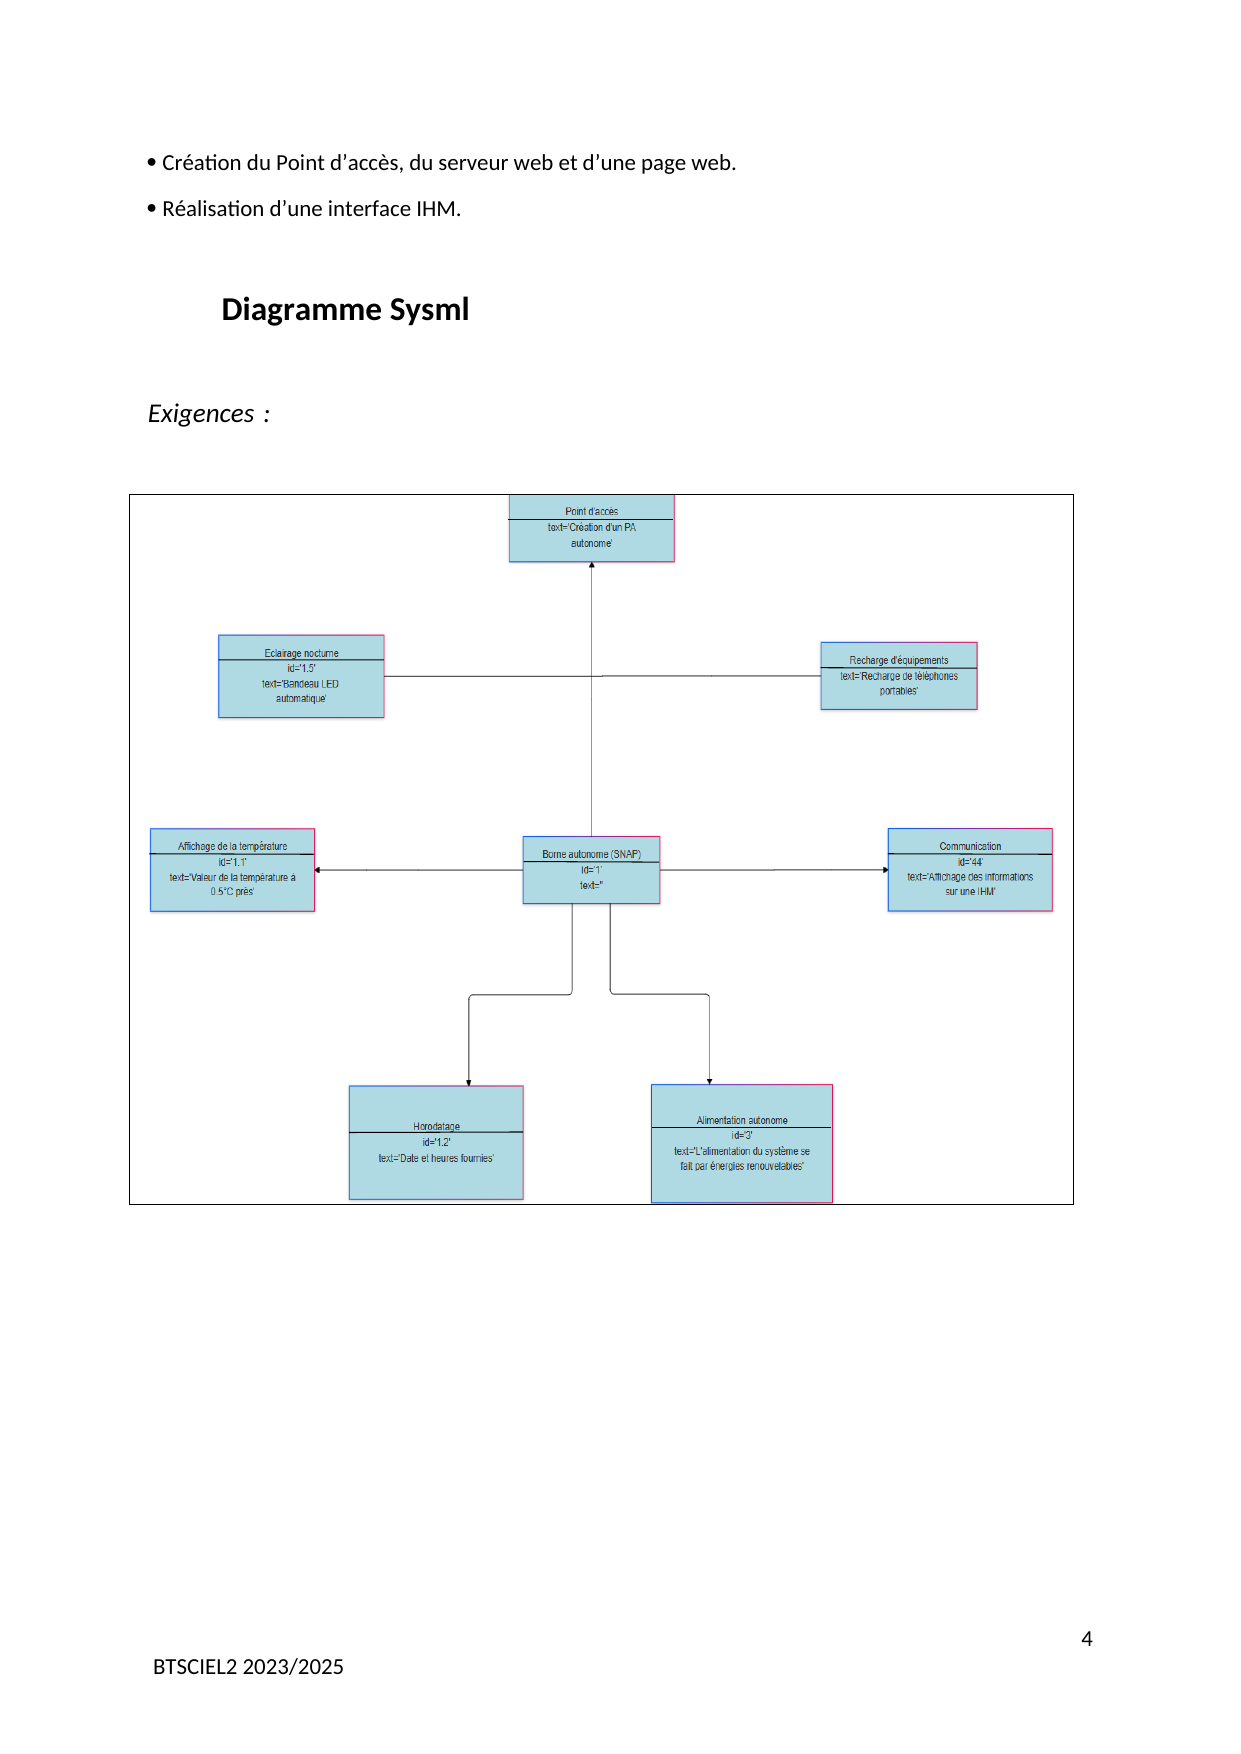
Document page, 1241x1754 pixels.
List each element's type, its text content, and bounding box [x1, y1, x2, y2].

text Création du Point d’accès, du serveur web et d’une page web. [148, 148, 1093, 176]
subtitle Exigences : [148, 396, 1093, 429]
text Réalisation d’une interface IHM. [148, 194, 1093, 222]
picture [130, 495, 1073, 1204]
subtitle Diagramme Sysml [148, 288, 1093, 329]
